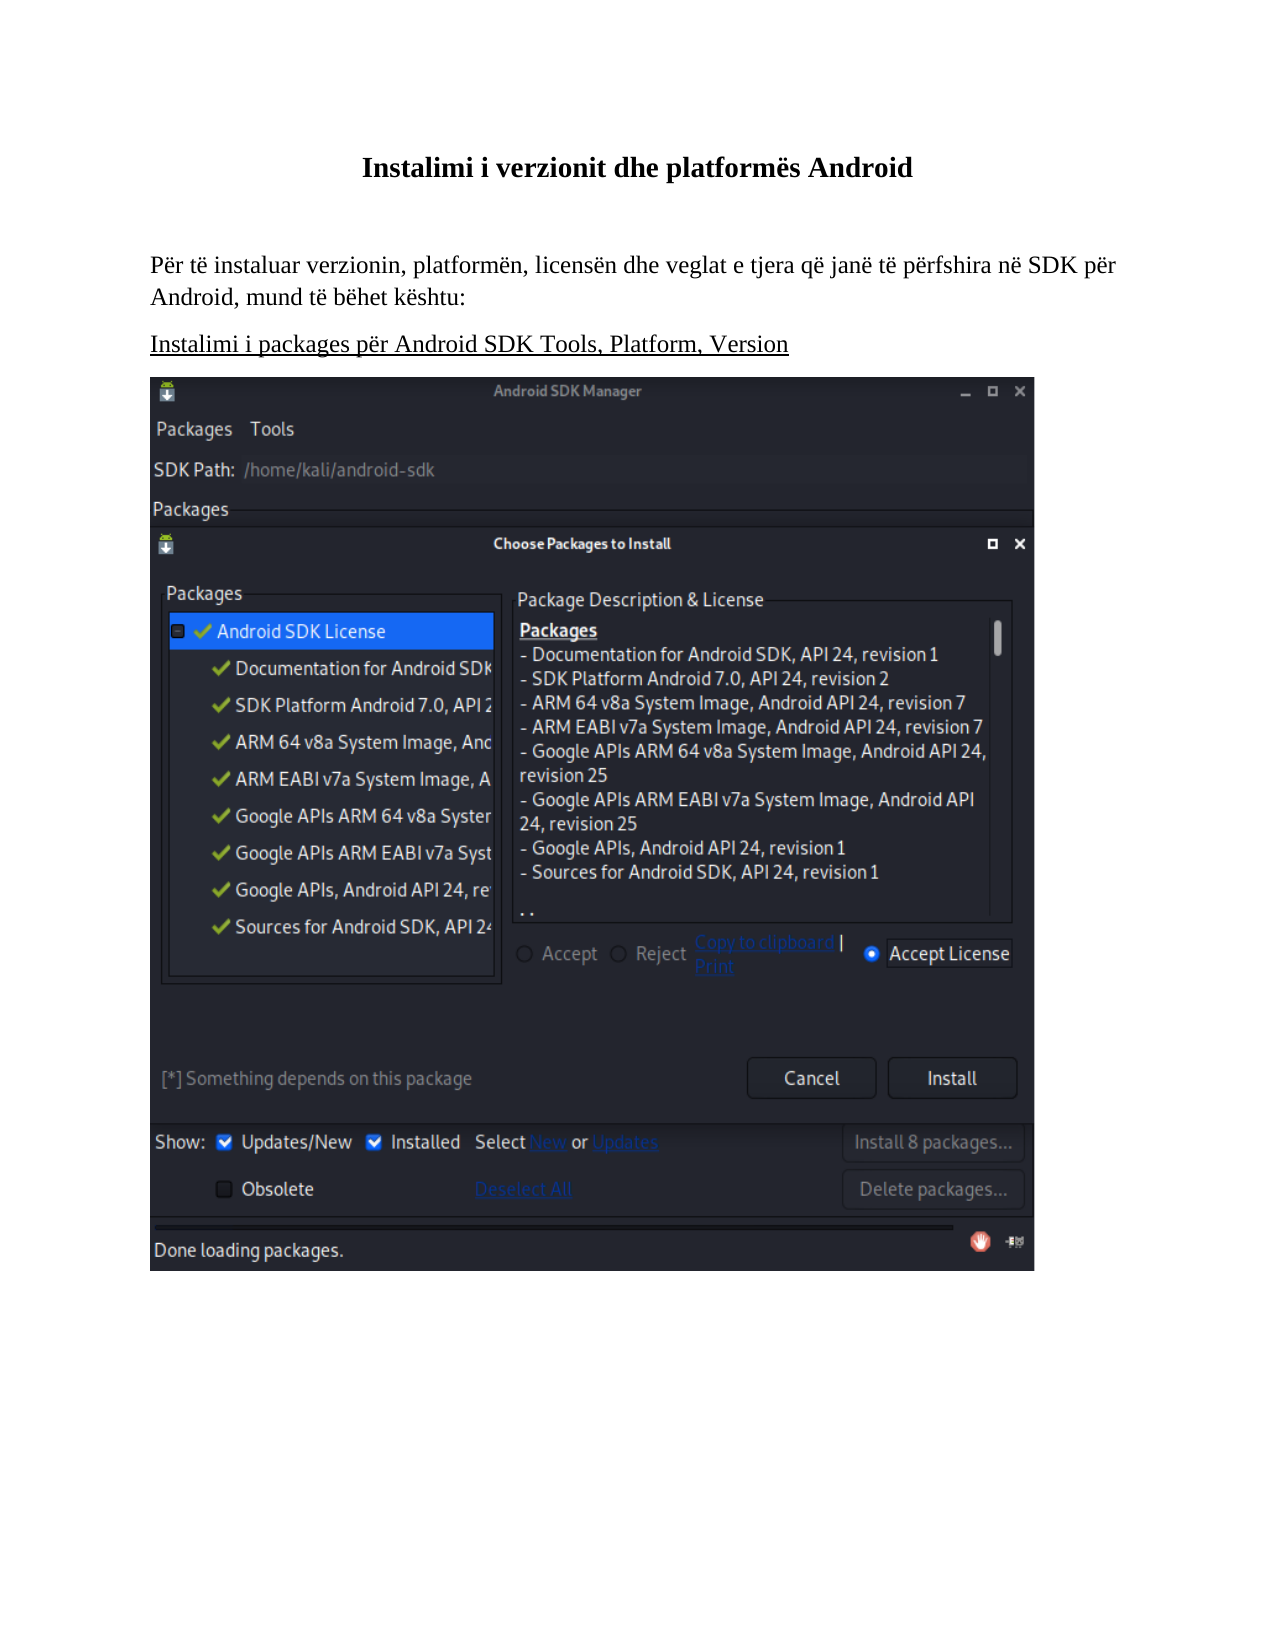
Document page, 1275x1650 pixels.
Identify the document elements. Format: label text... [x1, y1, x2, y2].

text Instalimi i verzionit dhe platformës Android [150, 150, 1125, 183]
text Instalimi i packages për Android SDK Tools, Platform, Version [150, 329, 1125, 358]
text Për të instaluar verzionin, platformën, licensën dhe veglat e tjera që janë të përfshira në SDK për Android, mund të bëhet kështu: [150, 251, 1125, 310]
picture [150, 377, 1035, 1271]
